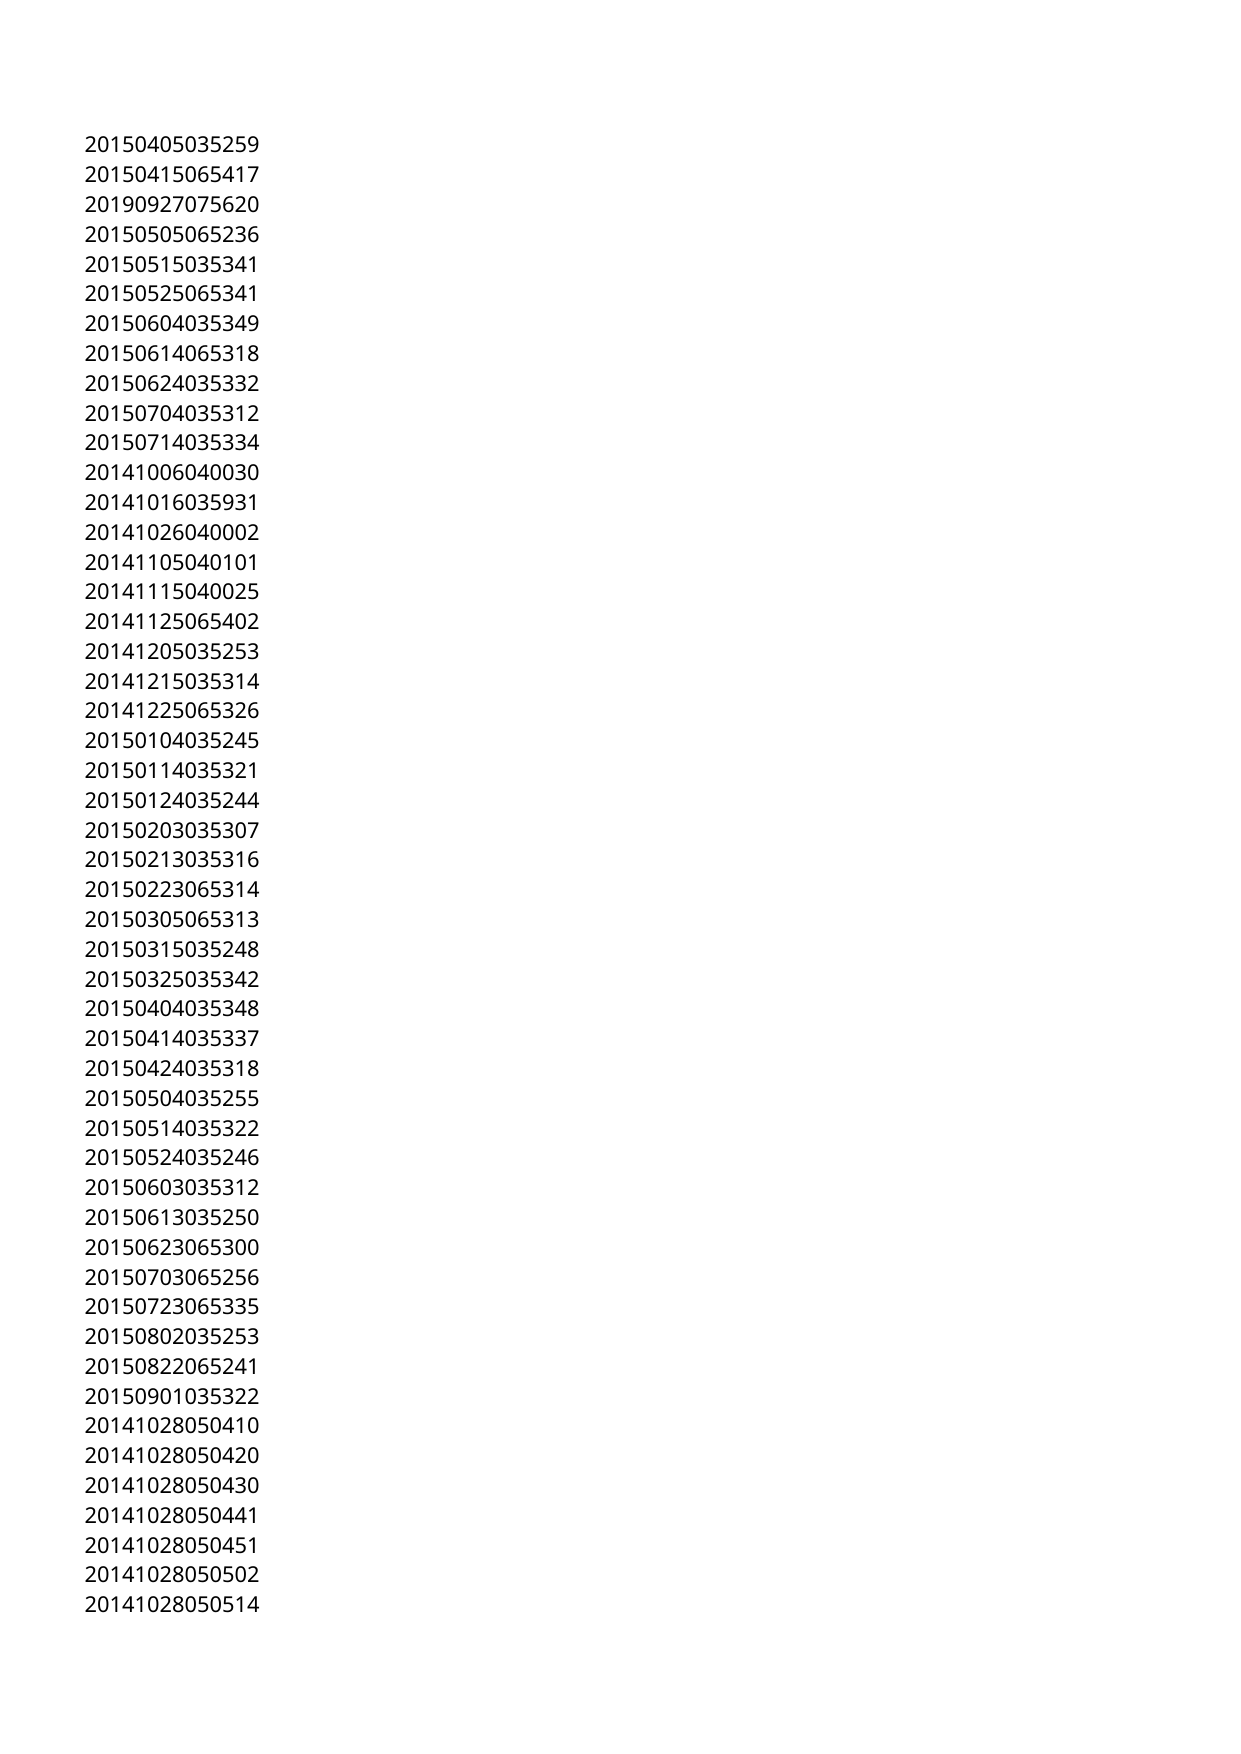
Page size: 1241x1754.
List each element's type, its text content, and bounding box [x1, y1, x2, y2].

text 20141026040002 [84, 517, 1146, 547]
text 20141105040101 [84, 547, 1146, 576]
text 20141028050502 [84, 1559, 1146, 1589]
text 20150405035259 [84, 129, 1146, 159]
text 20141215035314 [84, 666, 1146, 696]
text 20150604035349 [84, 308, 1146, 338]
text 20141205035253 [84, 636, 1146, 666]
text 20150623065300 [84, 1232, 1146, 1262]
text 20141016035931 [84, 487, 1146, 517]
text 20150614065318 [84, 338, 1146, 368]
text 20141028050514 [84, 1589, 1146, 1619]
text 20150504035255 [84, 1083, 1146, 1113]
text 20150203035307 [84, 815, 1146, 844]
text 20150305065313 [84, 904, 1146, 934]
text 20141028050451 [84, 1530, 1146, 1559]
text 20150213035316 [84, 844, 1146, 874]
text 20150104035245 [84, 725, 1146, 755]
text 20150315035248 [84, 934, 1146, 964]
text 20141028050441 [84, 1500, 1146, 1530]
text 20141028050420 [84, 1440, 1146, 1470]
text 20150325035342 [84, 964, 1146, 993]
text 20150603035312 [84, 1172, 1146, 1202]
text 20150714035334 [84, 427, 1146, 457]
text 20150613035250 [84, 1202, 1146, 1232]
text 20141028050430 [84, 1470, 1146, 1500]
text 20150723065335 [84, 1291, 1146, 1321]
text 20150802035253 [84, 1321, 1146, 1351]
text 20150415065417 [84, 159, 1146, 189]
text 20150404035348 [84, 993, 1146, 1023]
text 20141028050410 [84, 1411, 1146, 1440]
text 20141225065326 [84, 696, 1146, 725]
text 20150505065236 [84, 219, 1146, 249]
text 20150525065341 [84, 278, 1146, 308]
text 20150124035244 [84, 785, 1146, 815]
text 20150901035322 [84, 1381, 1146, 1411]
text 20150704035312 [84, 398, 1146, 427]
text 20141125065402 [84, 606, 1146, 636]
text 20150524035246 [84, 1142, 1146, 1172]
text 20150514035322 [84, 1113, 1146, 1142]
text 20150114035321 [84, 755, 1146, 785]
text 20150424035318 [84, 1053, 1146, 1083]
text 20150223065314 [84, 874, 1146, 904]
text 20150822065241 [84, 1351, 1146, 1381]
text 20150414035337 [84, 1023, 1146, 1053]
text 20150515035341 [84, 249, 1146, 278]
text 20150703065256 [84, 1262, 1146, 1291]
text 20190927075620 [84, 189, 1146, 219]
text 20141115040025 [84, 576, 1146, 606]
text 20150624035332 [84, 368, 1146, 398]
text 20141006040030 [84, 457, 1146, 487]
